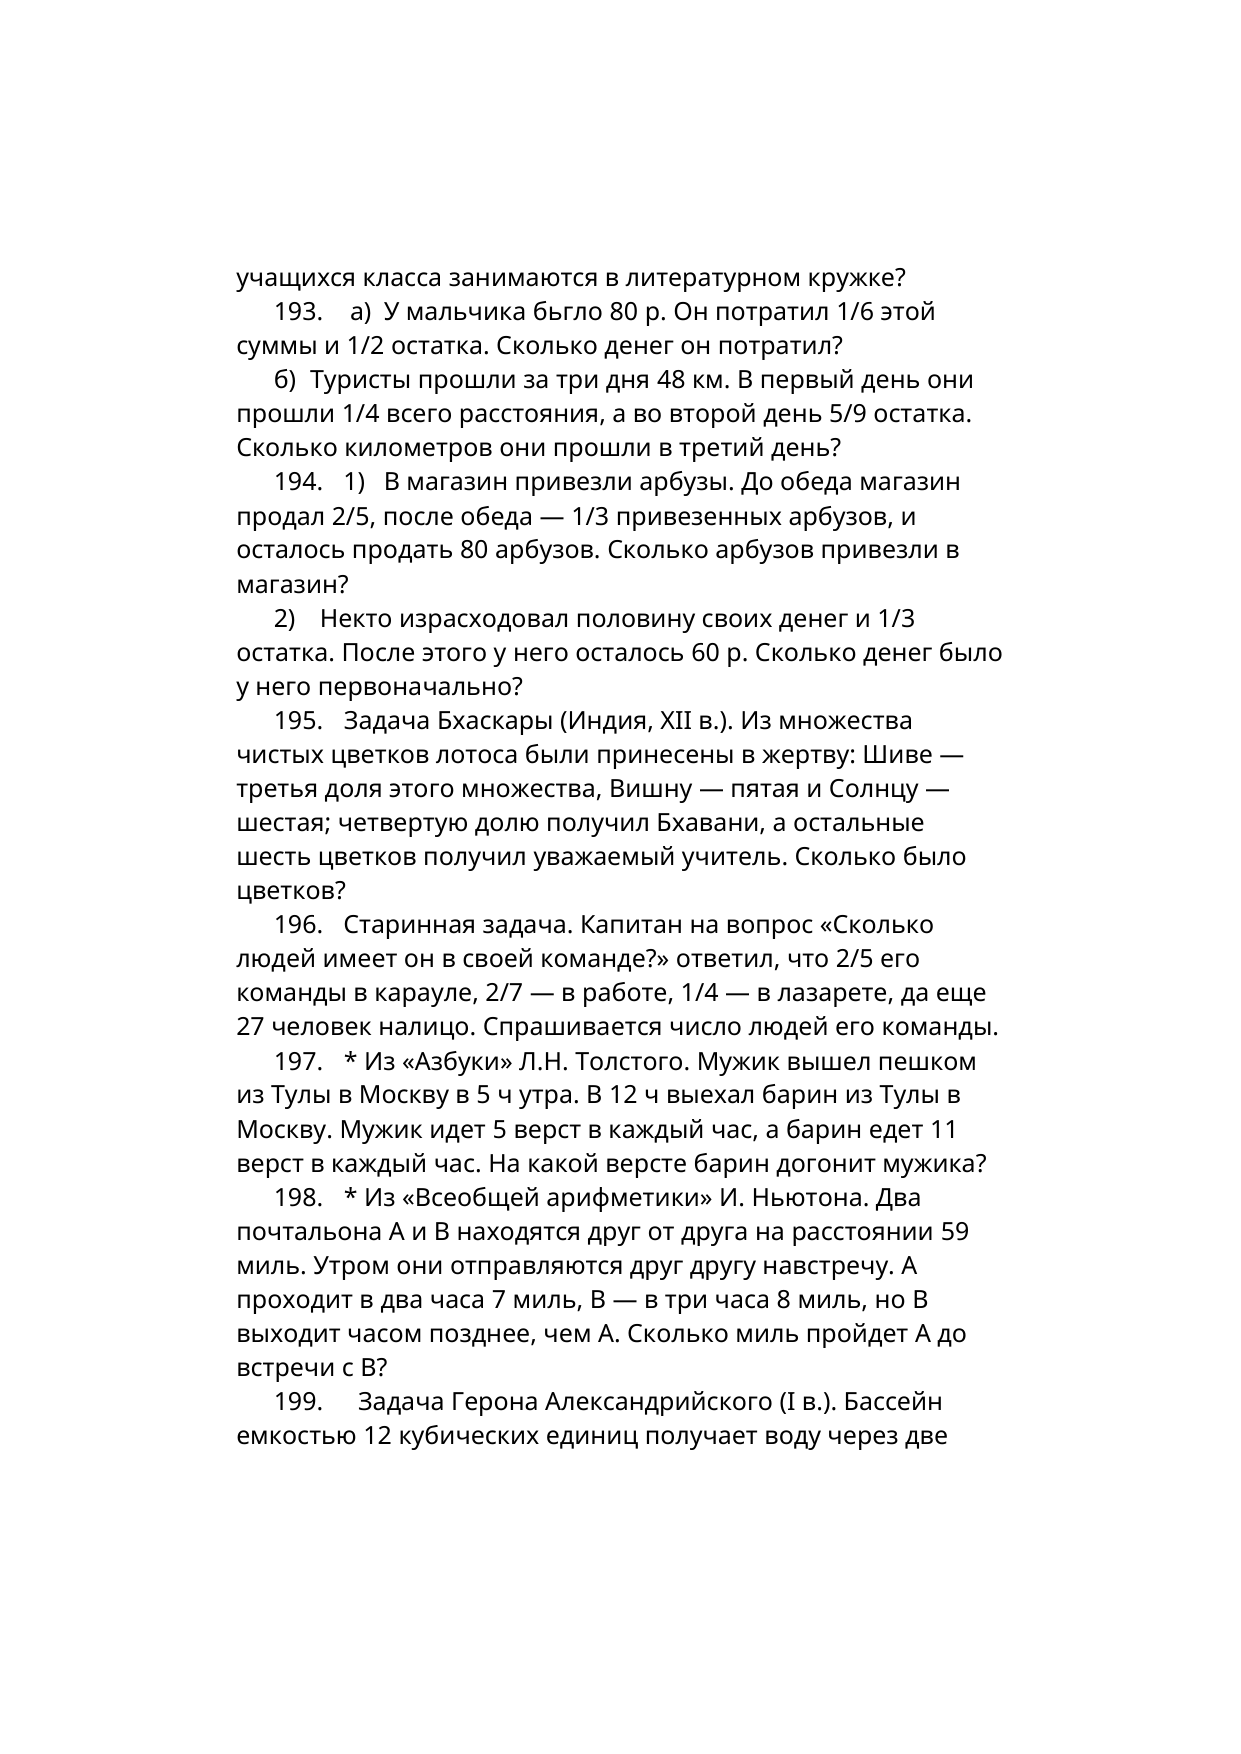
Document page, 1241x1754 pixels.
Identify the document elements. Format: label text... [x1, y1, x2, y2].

text 2) Некто израсходовал половину своих денег и 1/3 остатка. После этого у него осталось 60 р. Сколько денег было у него первоначально? [236, 600, 1005, 702]
text б) Туристы прошли за три дня 48 км. В первый день они прошли 1/4 всего расстояния, а во второй день 5/9 остатка. Сколько километров они прошли в третий день? [236, 362, 1005, 464]
text 196. Старинная задача. Капитан на вопрос «Сколько людей имеет он в своей команде?» ответил, что 2/5 его команды в карауле, 2/7 — в работе, 1/4 — в лазарете, да еще 27 человек налицо. Спрашивается число людей его команды. [236, 907, 1005, 1043]
text 195. Задача Бхаскары (Индия, XII в.). Из множества чистых цветков лотоса были принесены в жертву: Шиве — третья доля этого множества, Вишну — пятая и Солнцу — шестая; четвертую долю получил Бхавани, а остальные шесть цветков получил уважаемый учитель. Сколько было цветков? [236, 702, 1005, 907]
text 198. * Из «Всеобщей арифметики» И. Ньютона. Два почтальона А и В находятся друг от друга на расстоянии 59 миль. Утром они отправляются друг другу навстречу. А проходит в два часа 7 миль, В — в три часа 8 миль, но В выходит часом позднее, чем А. Сколько миль пройдет А до встречи с В? [236, 1179, 1005, 1384]
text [236, 260, 1005, 294]
text 193. а) У мальчика бьгло 80 р. Он потратил 1/6 этой суммы и 1/2 остатка. Сколько денег он потратил? [236, 294, 1005, 362]
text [236, 1384, 1005, 1452]
text 194. 1) В магазин привезли арбузы. До обеда магазин продал 2/5, после обеда — 1/3 привезенных арбузов, и осталось продать 80 арбузов. Сколько арбузов привезли в магазин? [236, 464, 1005, 600]
text 197. * Из «Азбуки» Л.Н. Толстого. Мужик вышел пешком из Тулы в Москву в 5 ч утра. В 12 ч выехал барин из Тулы в Москву. Мужик идет 5 верст в каждый час, а барин едет 11 верст в каждый час. На какой версте барин догонит мужика? [236, 1043, 1005, 1179]
